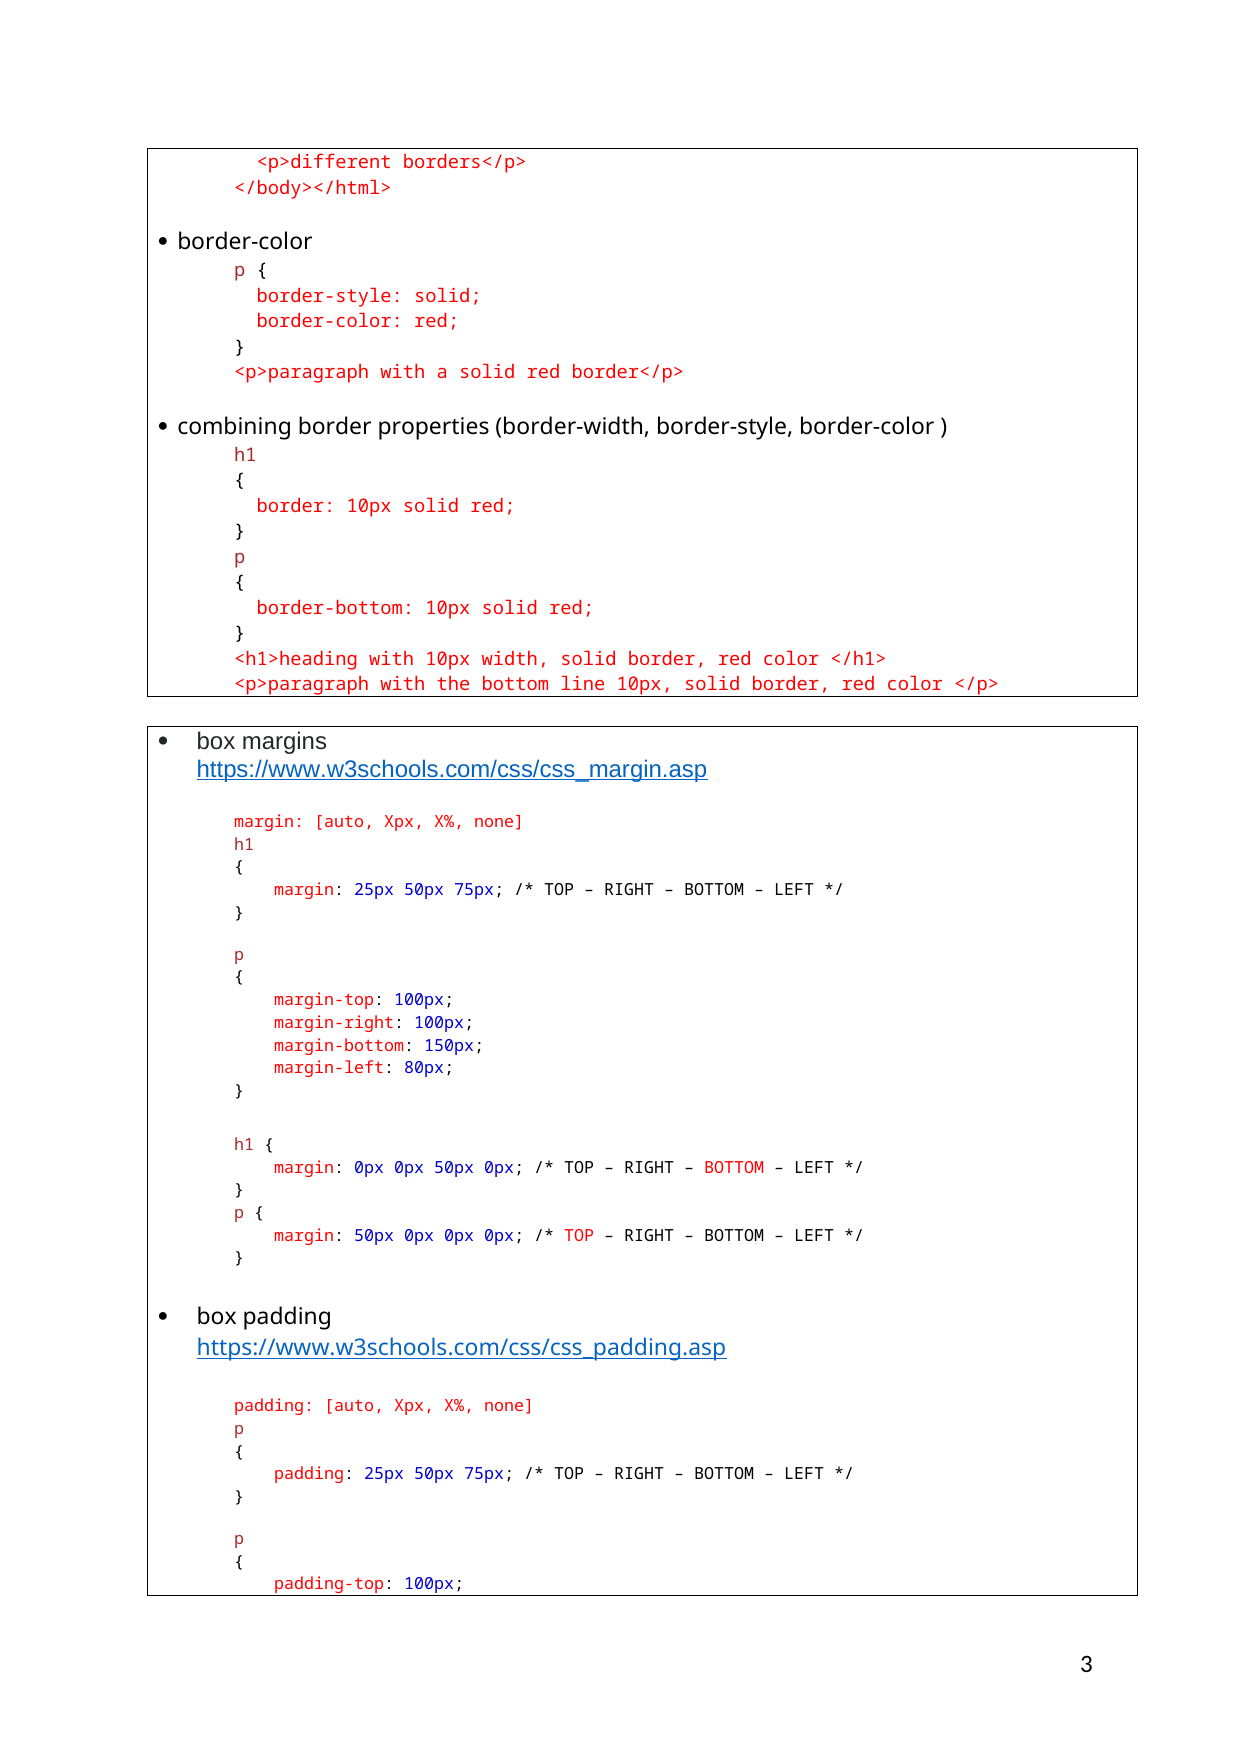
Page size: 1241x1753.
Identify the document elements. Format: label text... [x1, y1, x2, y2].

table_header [148, 149, 1137, 696]
